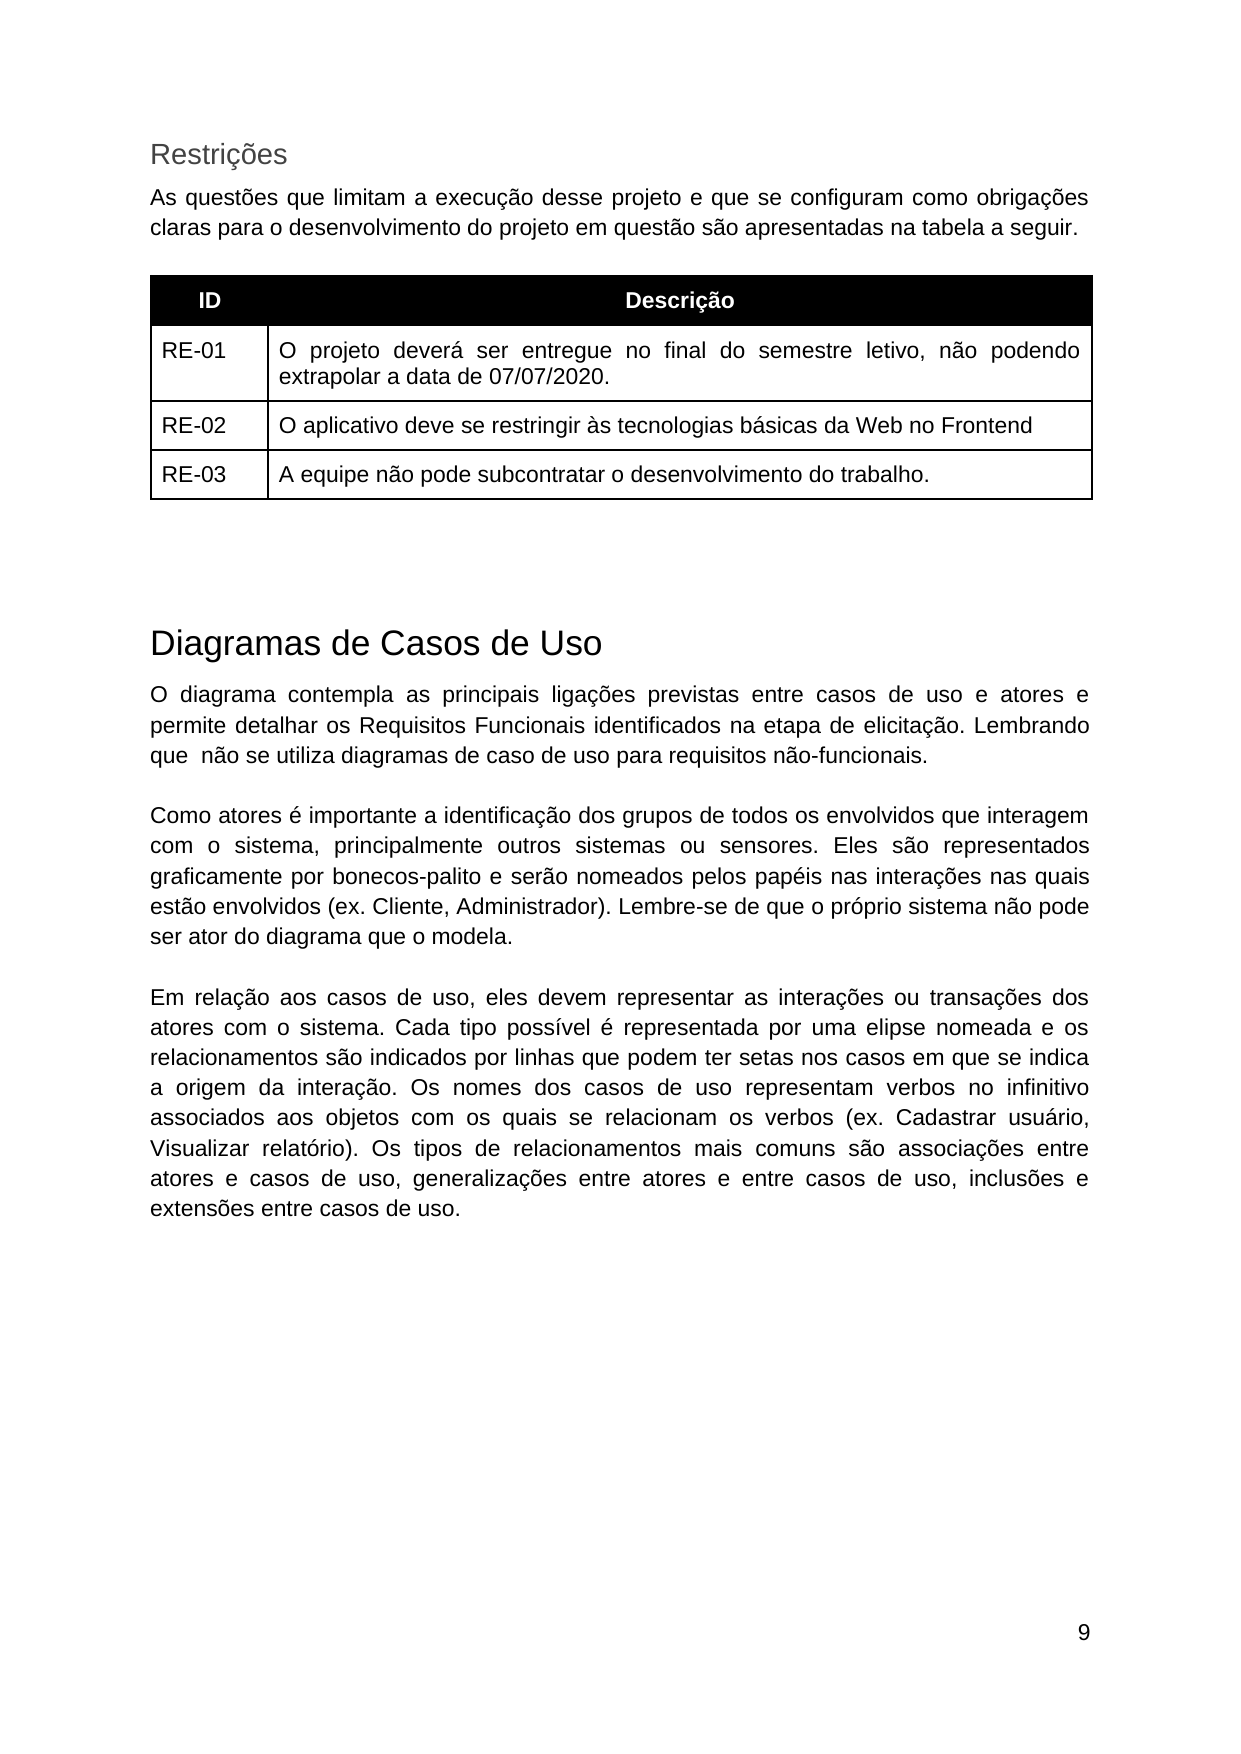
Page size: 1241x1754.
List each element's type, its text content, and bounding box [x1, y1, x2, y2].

table_cell O aplicativo deve se restringir às tecnologias básicas da Web no Frontend [269, 402, 1091, 449]
table_cell A equipe não pode subcontratar o desenvolvimento do trabalho. [269, 451, 1091, 498]
table_header Descrição [269, 277, 1091, 324]
text Diagramas de Casos de Uso [150, 622, 1090, 663]
table_cell RE-01 [152, 326, 267, 400]
table_header ID [152, 277, 267, 324]
text Como atores é importante a identificação dos grupos de todos os envolvidos que interagem com o sistema, principalmente outros sistemas ou sensores. Eles são representados graficamente por bonecos-palito e serão nomeados pelos papéis nas interações nas quais estão envolvidos (ex. Cliente, Administrador). Lembre-se de que o próprio sistema não pode ser ator do diagrama que o modela. [150, 802, 1090, 949]
text As questões que limitam a execução desse projeto e que se configuram como obrigações claras para o desenvolvimento do projeto em questão são apresentadas na tabela a seguir. [150, 184, 1090, 241]
text O diagrama contempla as principais ligações previstas entre casos de uso e atores e permite detalhar os Requisitos Funcionais identificados na etapa de elicitação. Lembrando que não se utiliza diagramas de caso de uso para requisitos não-funcionais. [150, 681, 1090, 768]
text Restrições [150, 137, 1090, 171]
text Em relação aos casos de uso, eles devem representar as interações ou transações dos atores com o sistema. Cada tipo possível é representada por uma elipse nomeada e os relacionamentos são indicados por linhas que podem ter setas nos casos em que se indica a origem da interação. Os nomes dos casos de uso representam verbos no infinitivo associados aos objetos com os quais se relacionam os verbos (ex. Cadastrar usuário, Visualizar relatório). Os tipos de relacionamentos mais comuns são associações entre atores e casos de uso, generalizações entre atores e entre casos de uso, inclusões e extensões entre casos de uso. [150, 983, 1090, 1221]
table_cell O projeto deverá ser entregue no final do semestre letivo, não podendo extrapolar a data de 07/07/2020. [269, 326, 1091, 400]
table_cell RE-02 [152, 402, 267, 449]
table_cell RE-03 [152, 451, 267, 498]
